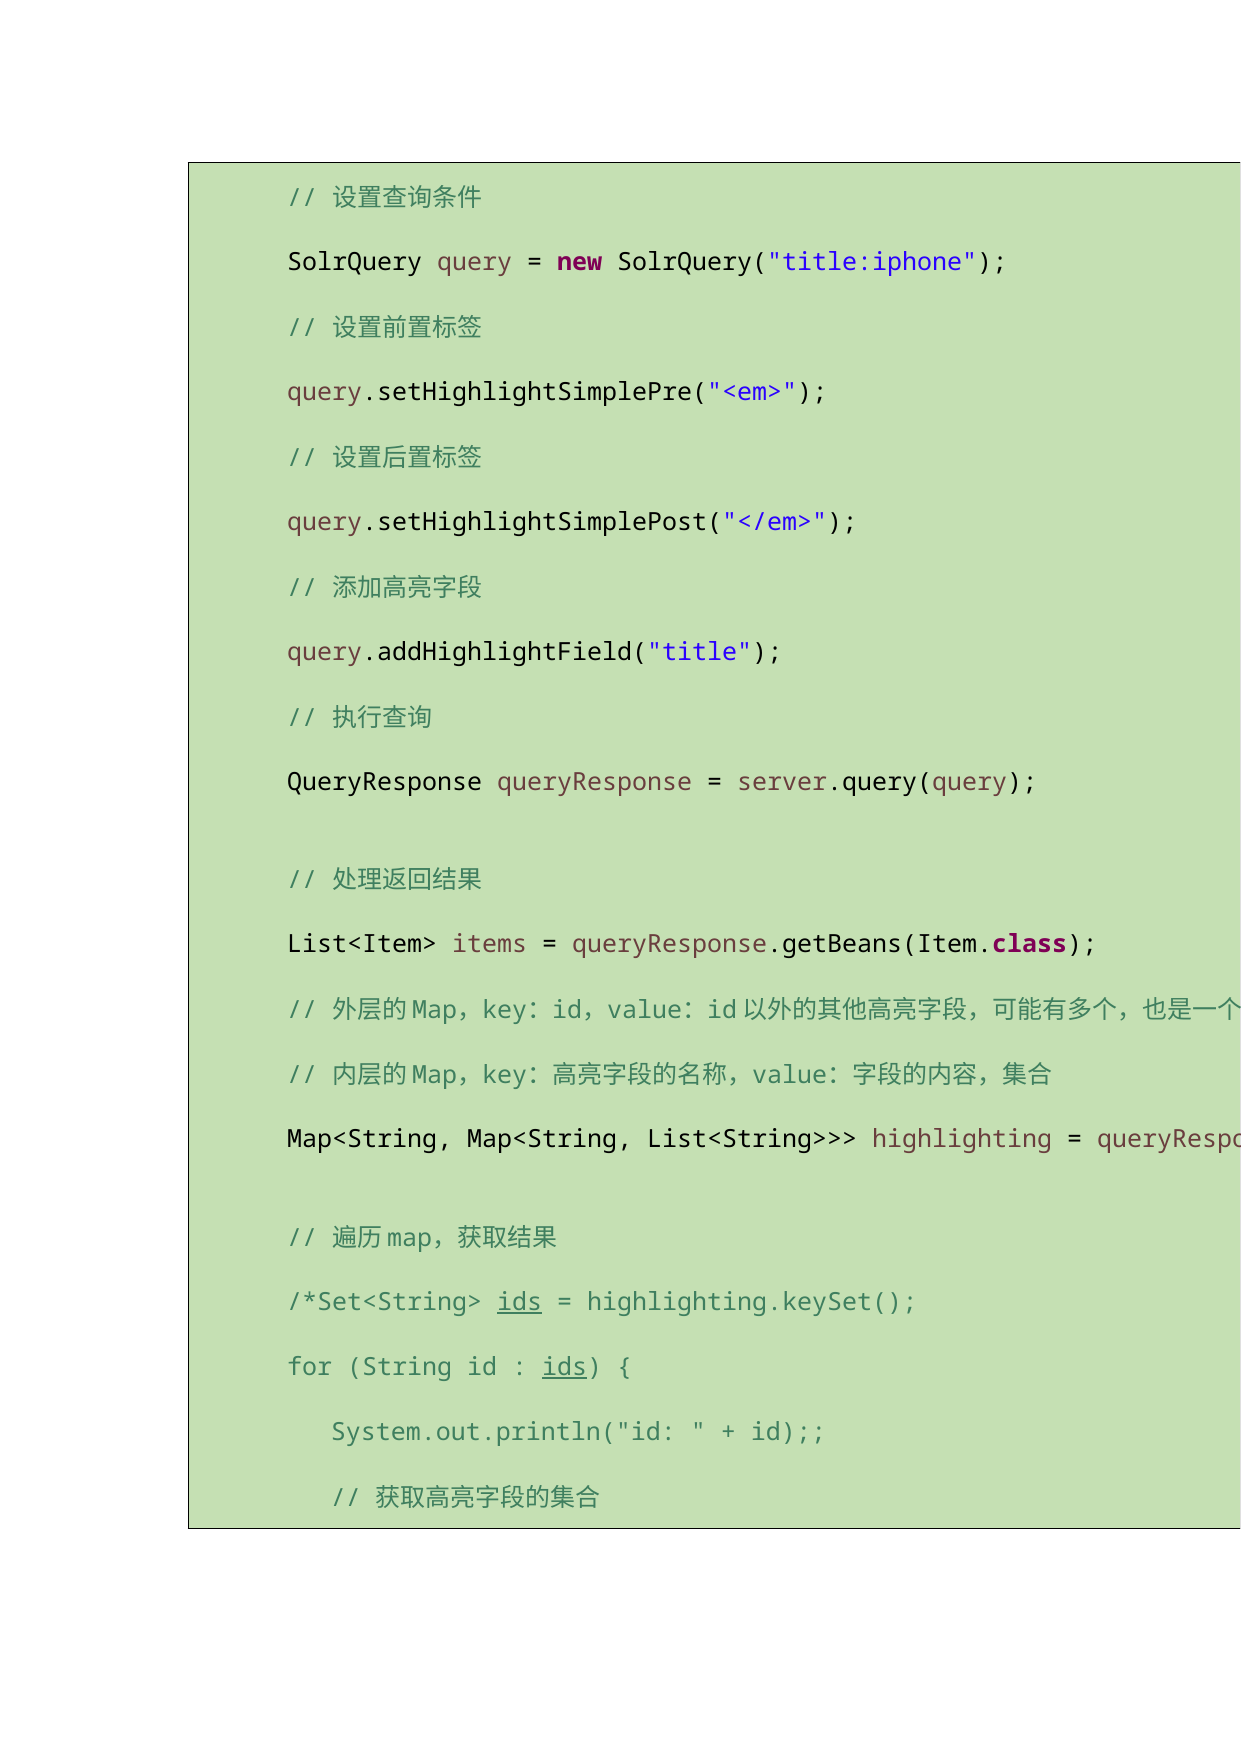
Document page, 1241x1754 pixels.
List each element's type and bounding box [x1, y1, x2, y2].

table_header [189, 163, 1240, 1528]
